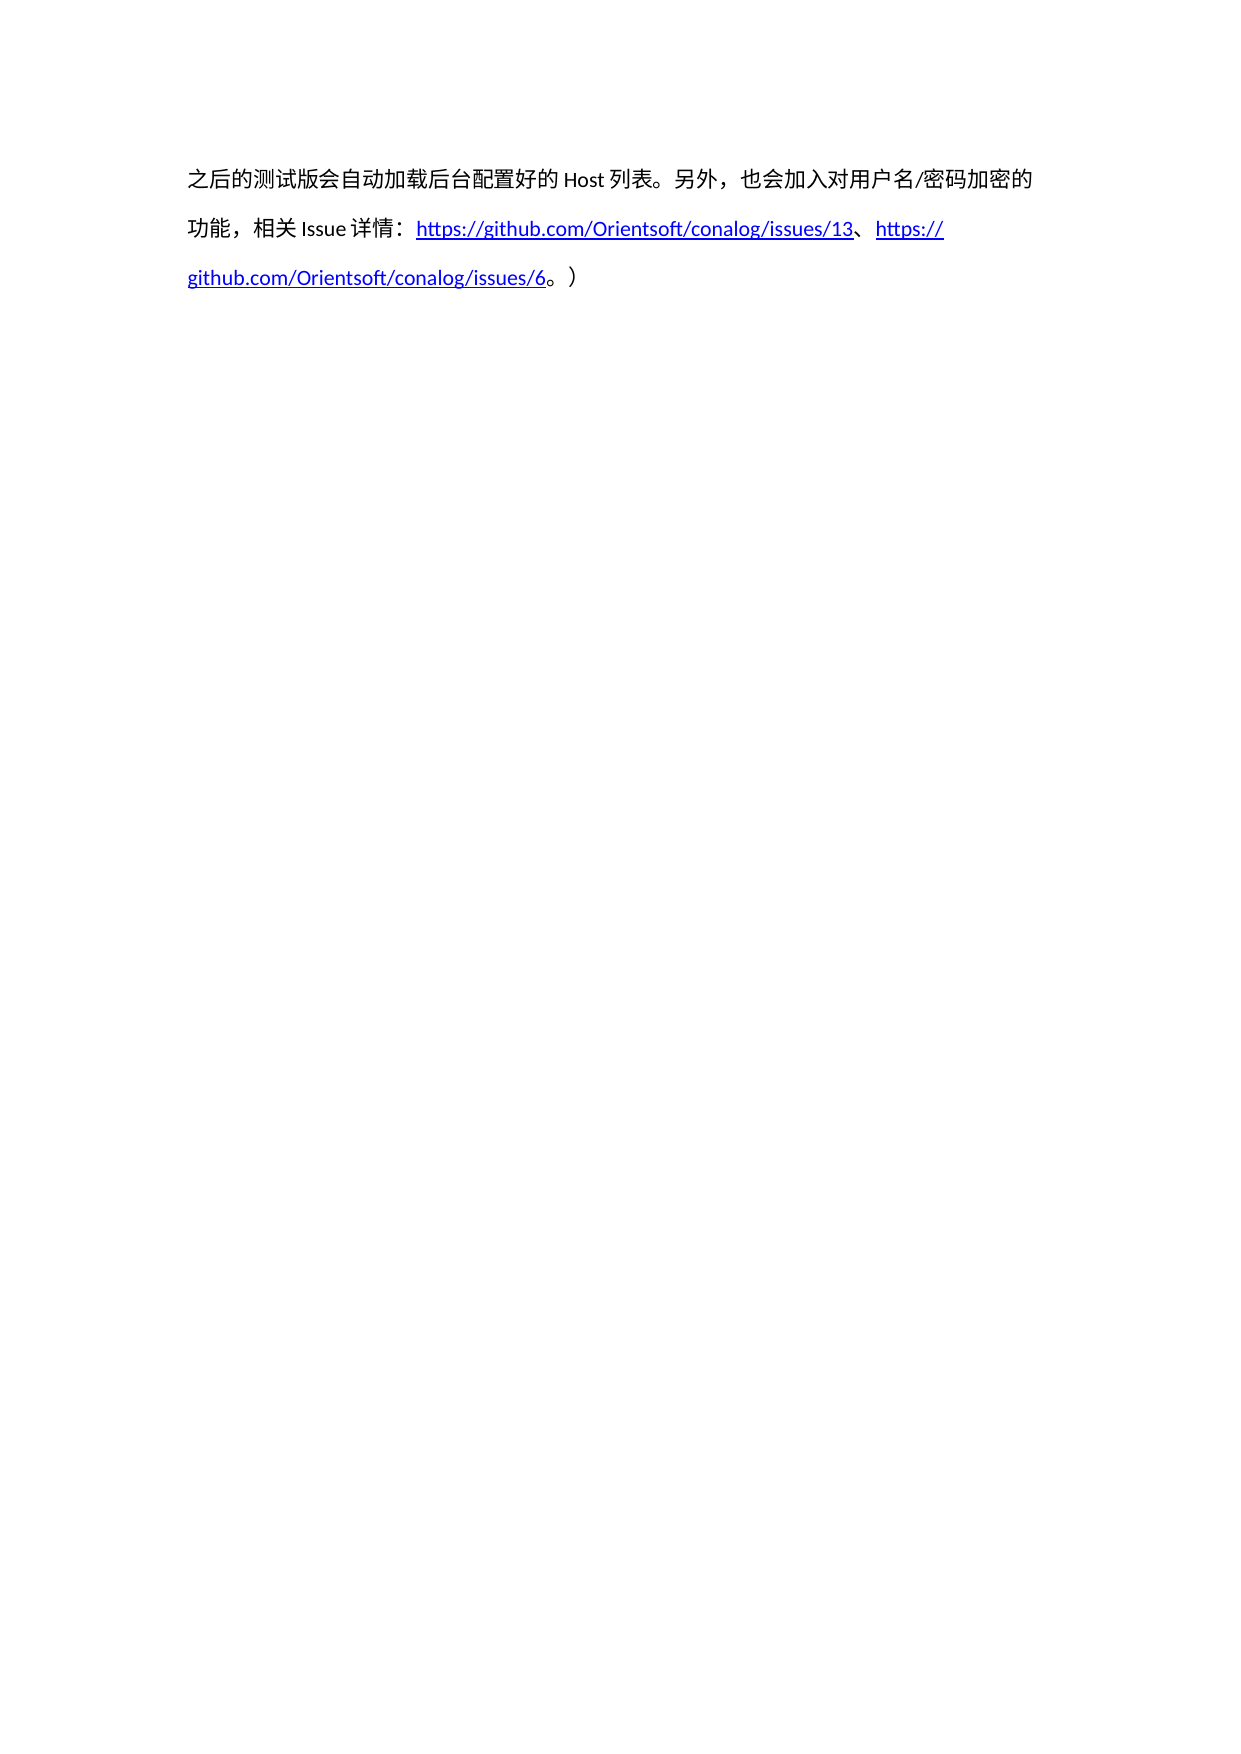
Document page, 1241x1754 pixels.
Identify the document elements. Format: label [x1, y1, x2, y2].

text [187, 162, 1053, 292]
